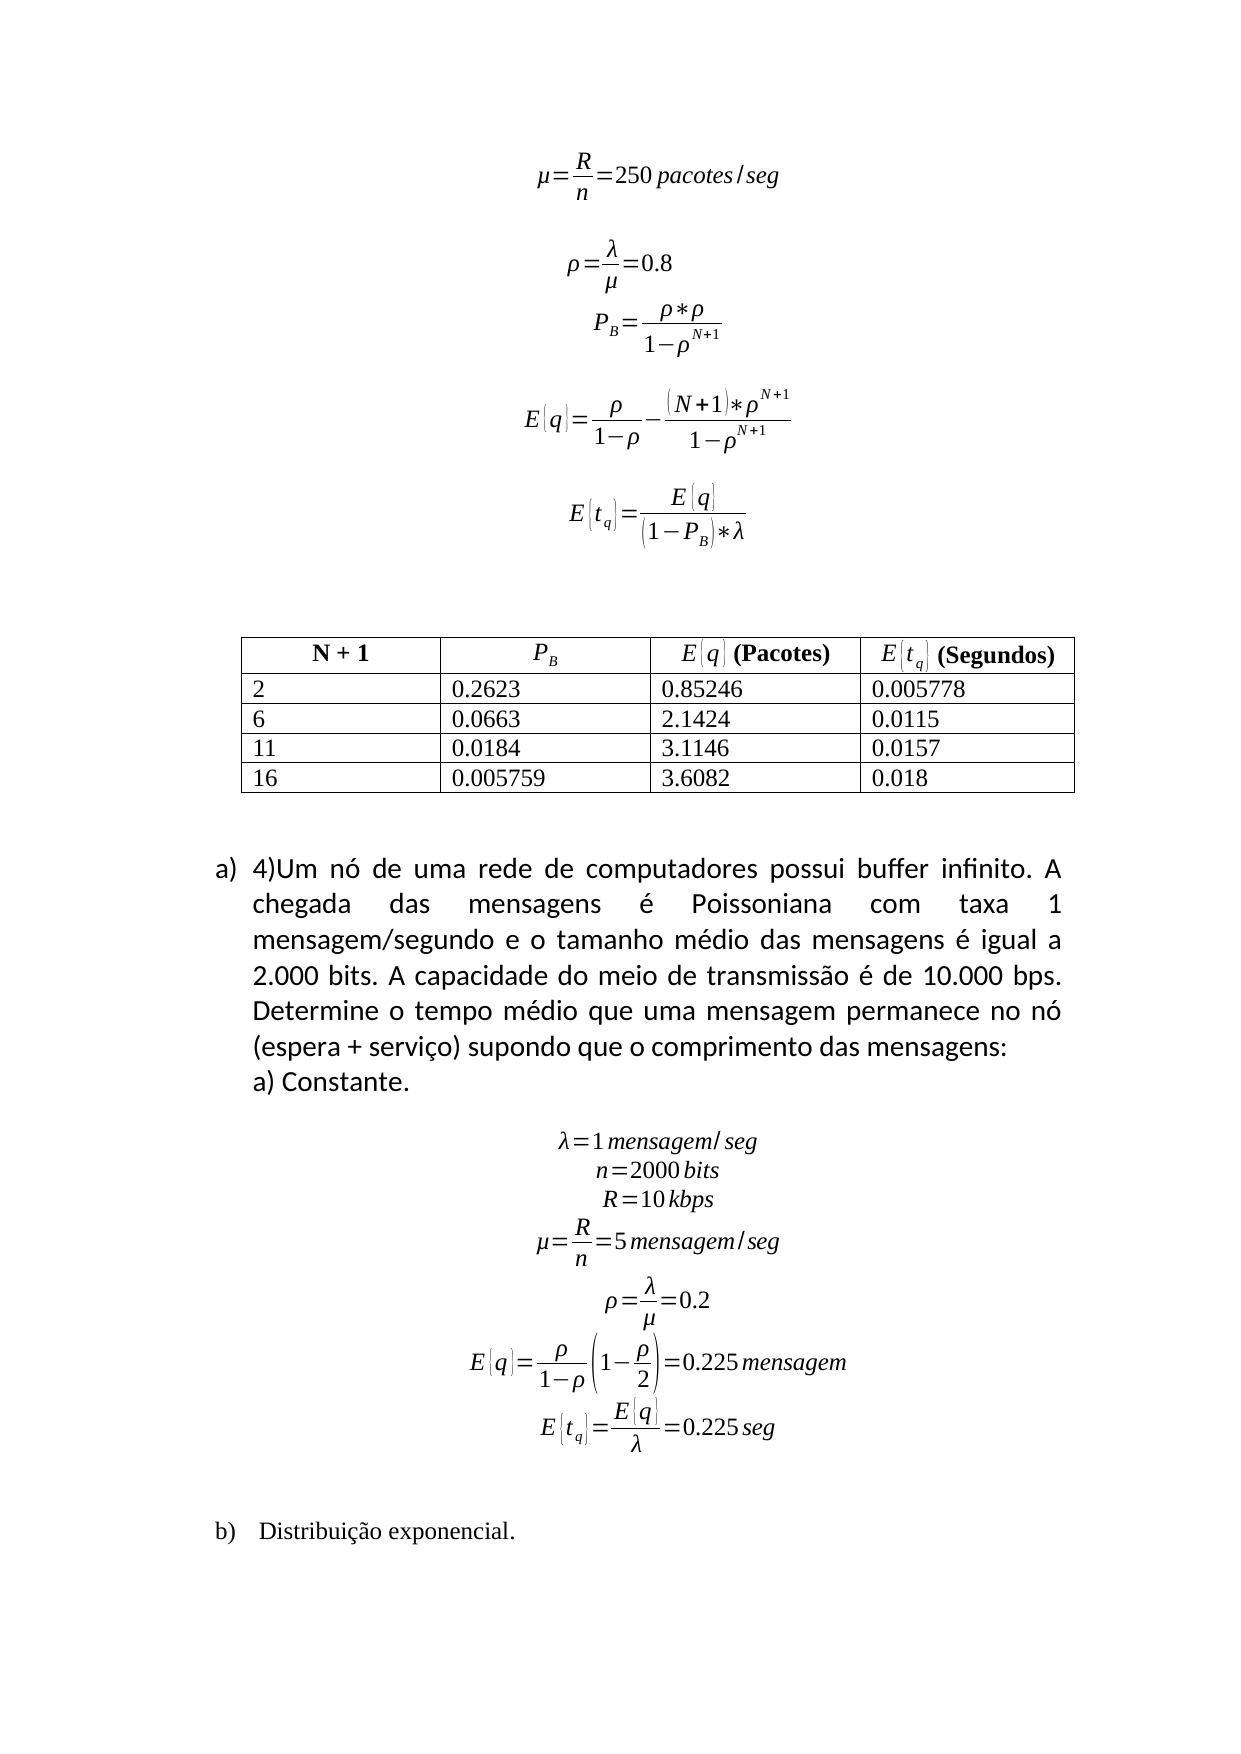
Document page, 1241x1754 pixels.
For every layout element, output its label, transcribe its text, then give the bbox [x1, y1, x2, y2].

table_cell 11 [242, 734, 440, 762]
table_cell 0.018 [861, 763, 1074, 792]
table_cell 2.1424 [651, 704, 860, 732]
text a) Constante. [252, 1063, 1063, 1099]
table_cell 3.6082 [651, 763, 860, 792]
table_cell 2 [242, 674, 440, 703]
table_cell 0.0115 [861, 704, 1074, 732]
table_cell 0.0157 [861, 734, 1074, 762]
table_cell 0.005778 [861, 674, 1074, 703]
table_cell 0.0663 [441, 704, 650, 732]
list Distribuição exponencial. [215, 1516, 1063, 1544]
table_cell 0.2623 [441, 674, 650, 703]
table_header [441, 638, 650, 673]
table_header N + 1 [242, 638, 440, 673]
table_cell 16 [242, 763, 440, 792]
table_cell 0.85246 [651, 674, 860, 703]
table_cell 0.0184 [441, 734, 650, 762]
table_header (Segundos) [861, 638, 1074, 673]
table_cell 3.1146 [651, 734, 860, 762]
table_cell 0.005759 [441, 763, 650, 792]
table_header (Pacotes) [651, 638, 860, 673]
list 4)Um nó de uma rede de computadores possui buffer infinito. A chegada das mensagens é Poissoniana com taxa 1 mensagem/segundo e o tamanho médio das mensagens é igual a 2.000 bits. A capacidade do meio de transmissão é de 10.000 bps. Determine o tempo médio que uma mensagem permanece no nó (espera + serviço) supondo que o comprimento das mensagens: [215, 850, 1063, 1063]
table_cell 6 [242, 704, 440, 732]
